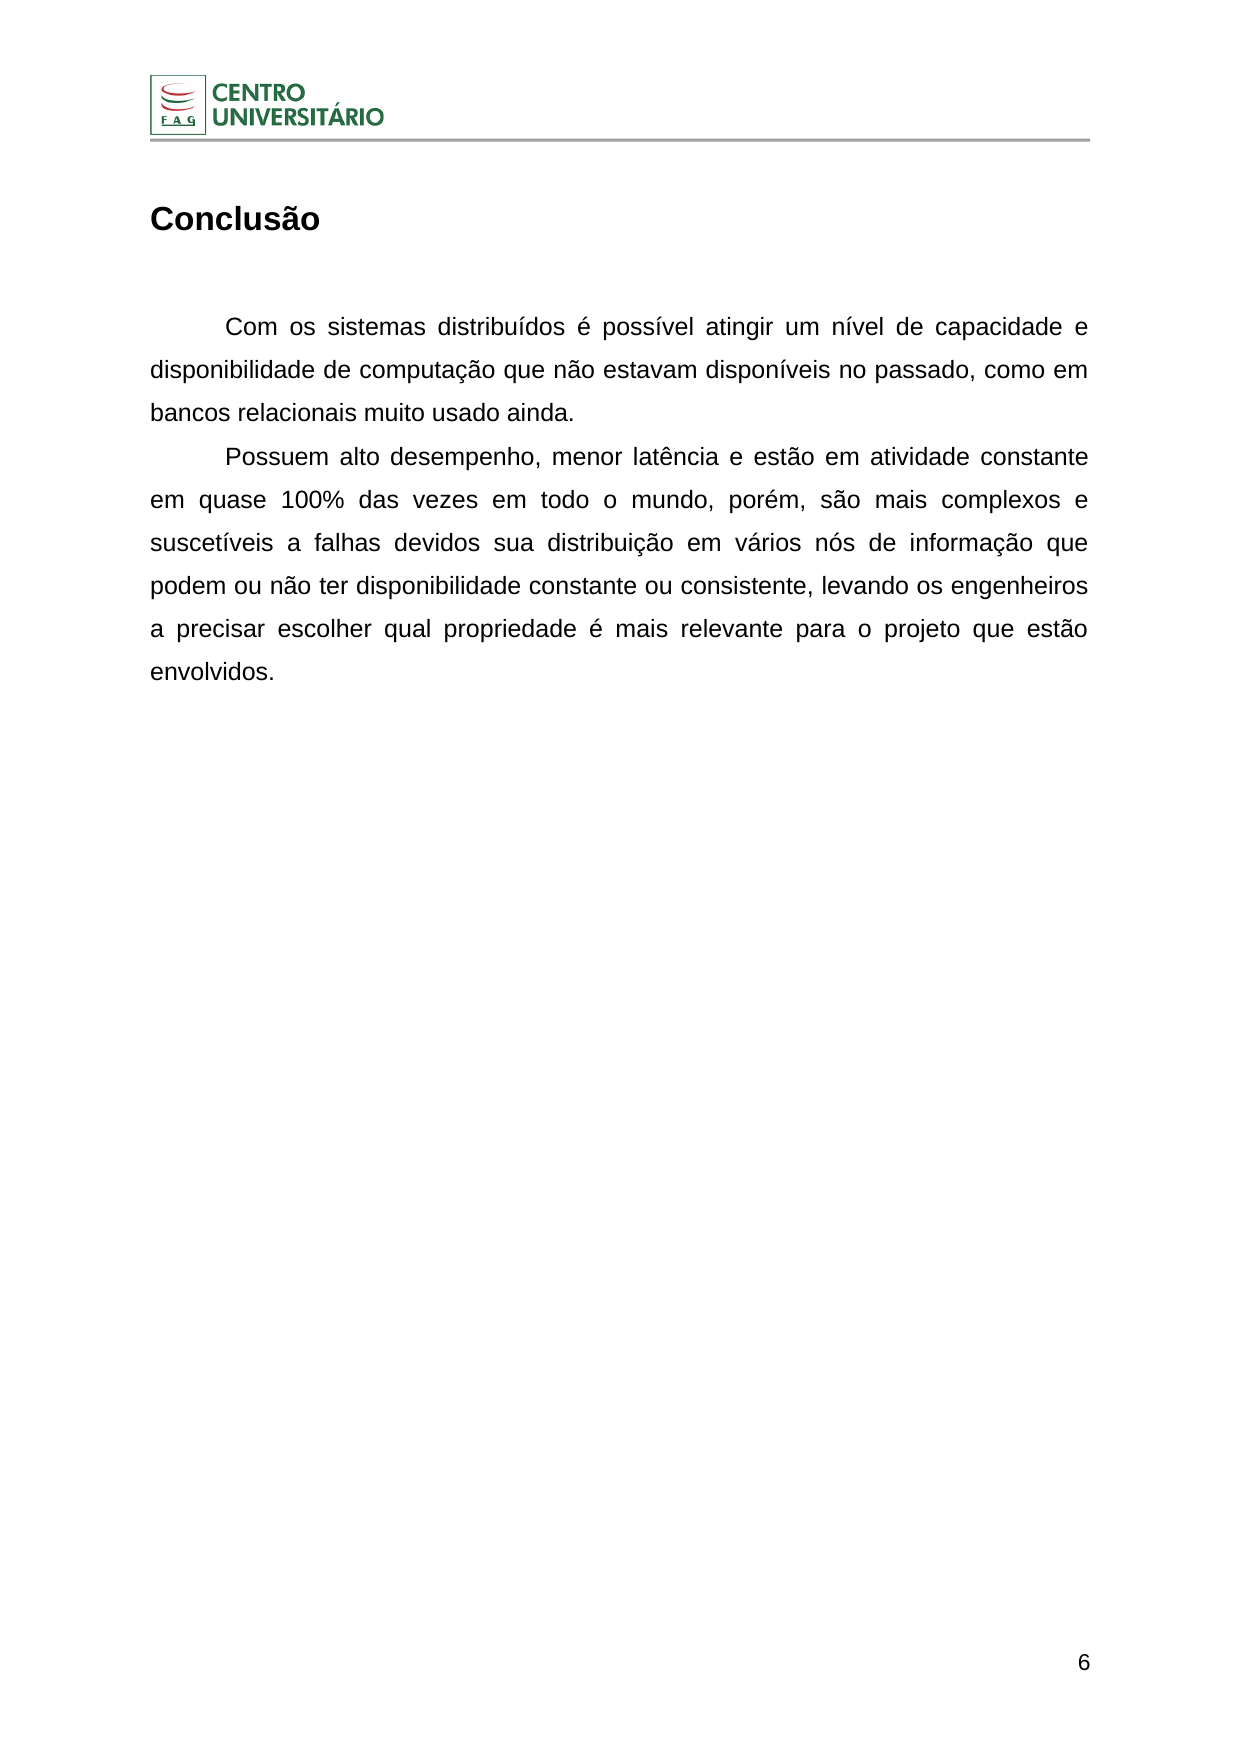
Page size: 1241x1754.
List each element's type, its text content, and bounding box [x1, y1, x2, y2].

text Possuem alto desempenho, menor latência e estão em atividade constante em quase 100% das vezes em todo o mundo, porém, são mais complexos e suscetíveis a falhas devidos sua distribuição em vários nós de informação que podem ou não ter disponibilidade constante ou consistente, levando os engenheiros a precisar escolher qual propriedade é mais relevante para o projeto que estão envolvidos. [150, 442, 1090, 686]
subtitle Conclusão [150, 199, 1090, 237]
picture [150, 75, 384, 135]
text Com os sistemas distribuídos é possível atingir um nível de capacidade e disponibilidade de computação que não estavam disponíveis no passado, como em bancos relacionais muito usado ainda. [150, 312, 1090, 427]
